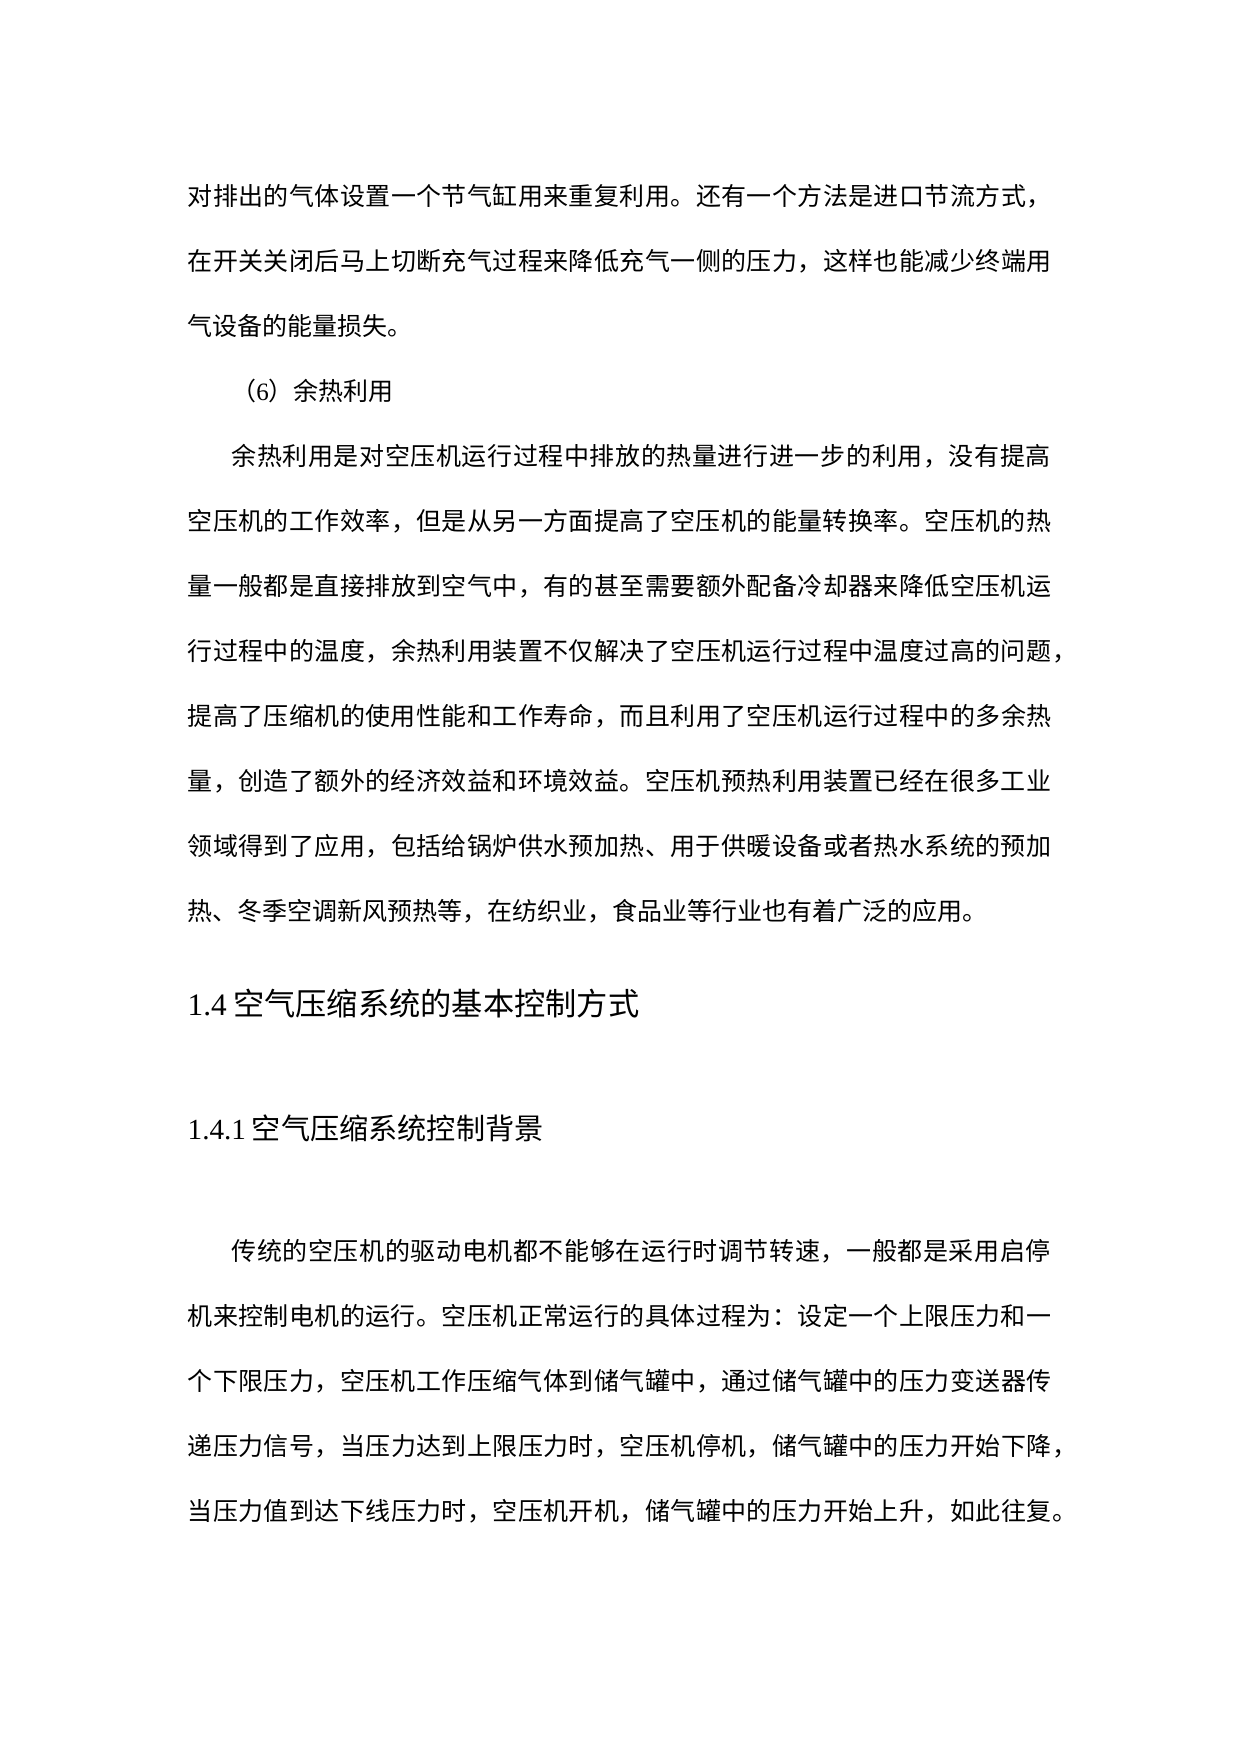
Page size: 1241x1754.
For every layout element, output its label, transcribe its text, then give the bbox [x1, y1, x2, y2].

subtitle 1.4空气压缩系统的基本控制方式 [187, 969, 1053, 1034]
text （6）余热利用 [187, 357, 1053, 422]
subtitle 1.4.1空气压缩系统控制背景 [187, 1094, 1053, 1159]
text 余热利用是对空压机运行过程中排放的热量进行进一步的利用，没有提高空压机的工作效率，但是从另一方面提高了空压机的能量转换率。空压机的热量一般都是直接排放到空气中，有的甚至需要额外配备冷却器来降低空压机运行过程中的温度，余热利用装置不仅解决了空压机运行过程中温度过高的问题，提高了压缩机的使用性能和工作寿命，而且利用了空压机运行过程中的多余热量，创造了额外的经济效益和环境效益。空压机预热利用装置已经在很多工业领域得到了应用，包括给锅炉供水预加热、用于供暖设备或者热水系统的预加热、冬季空调新风预热等，在纺织业，食品业等行业也有着广泛的应用。 [187, 422, 1053, 942]
